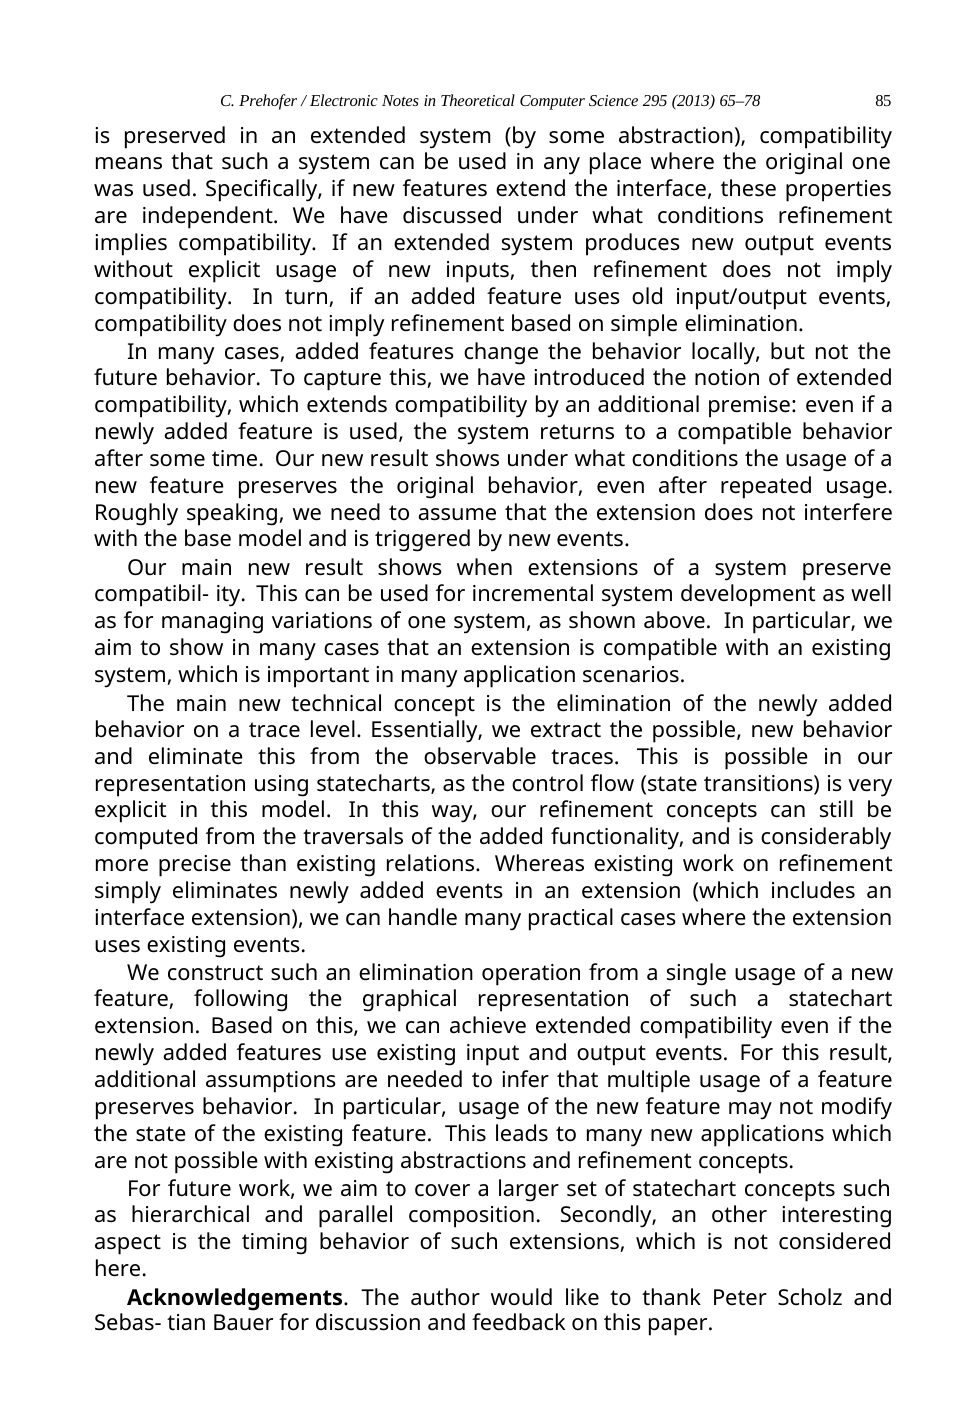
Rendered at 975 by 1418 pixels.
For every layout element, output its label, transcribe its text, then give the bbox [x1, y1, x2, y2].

text is preserved in an extended system (by some abstraction), compatibility means that such a system can be used in any place where the original one was used. Specifically, if new features extend the interface, these properties are independent. We have discussed under what conditions refinement implies compatibility. If an extended system produces new output events without explicit usage of new inputs, then refinement does not imply compatibility. In turn, if an added feature uses old input/output events, compatibility does not imply refinement based on simple elimination. [94, 122, 893, 337]
text We construct such an elimination operation from a single usage of a new feature, following the graphical representation of such a statechart extension. Based on this, we can achieve extended compatibility even if the newly added features use existing input and output events. For this result, additional assumptions are needed to infer that multiple usage of a feature preserves behavior. In particular, usage of the new feature may not modify the state of the existing feature. This leads to many new applications which are not possible with existing abstractions and refinement concepts. [94, 959, 893, 1174]
text For future work, we aim to cover a larger set of statechart concepts such as hierarchical and parallel composition. Secondly, an other interesting aspect is the timing behavior of such extensions, which is not considered here. [94, 1175, 893, 1283]
text In many cases, added features change the behavior locally, but not the future behavior. To capture this, we have introduced the notion of extended compatibility, which extends compatibility by an additional premise: even if a newly added feature is used, the system returns to a compatible behavior after some time. Our new result shows under what conditions the usage of a new feature preserves the original behavior, even after repeated usage. Roughly speaking, we need to assume that the extension does not interfere with the base model and is triggered by new events. [94, 338, 893, 553]
text Our main new result shows when extensions of a system preserve compatibil- ity. This can be used for incremental system development as well as for managing variations of one system, as shown above. In particular, we aim to show in many cases that an extension is compatible with an existing system, which is important in many application scenarios. [94, 554, 893, 689]
text Acknowledgements. The author would like to thank Peter Scholz and Sebas- tian Bauer for discussion and feedback on this paper. [94, 1284, 893, 1337]
text The main new technical concept is the elimination of the newly added behavior on a trace level. Essentially, we extract the possible, new behavior and eliminate this from the observable traces. This is possible in our representation using statecharts, as the control flow (state transitions) is very explicit in this model. In this way, our refinement concepts can still be computed from the traversals of the added functionality, and is considerably more precise than existing relations. Whereas existing work on refinement simply eliminates newly added events in an extension (which includes an interface extension), we can handle many practical cases where the extension uses existing events. [94, 690, 893, 959]
